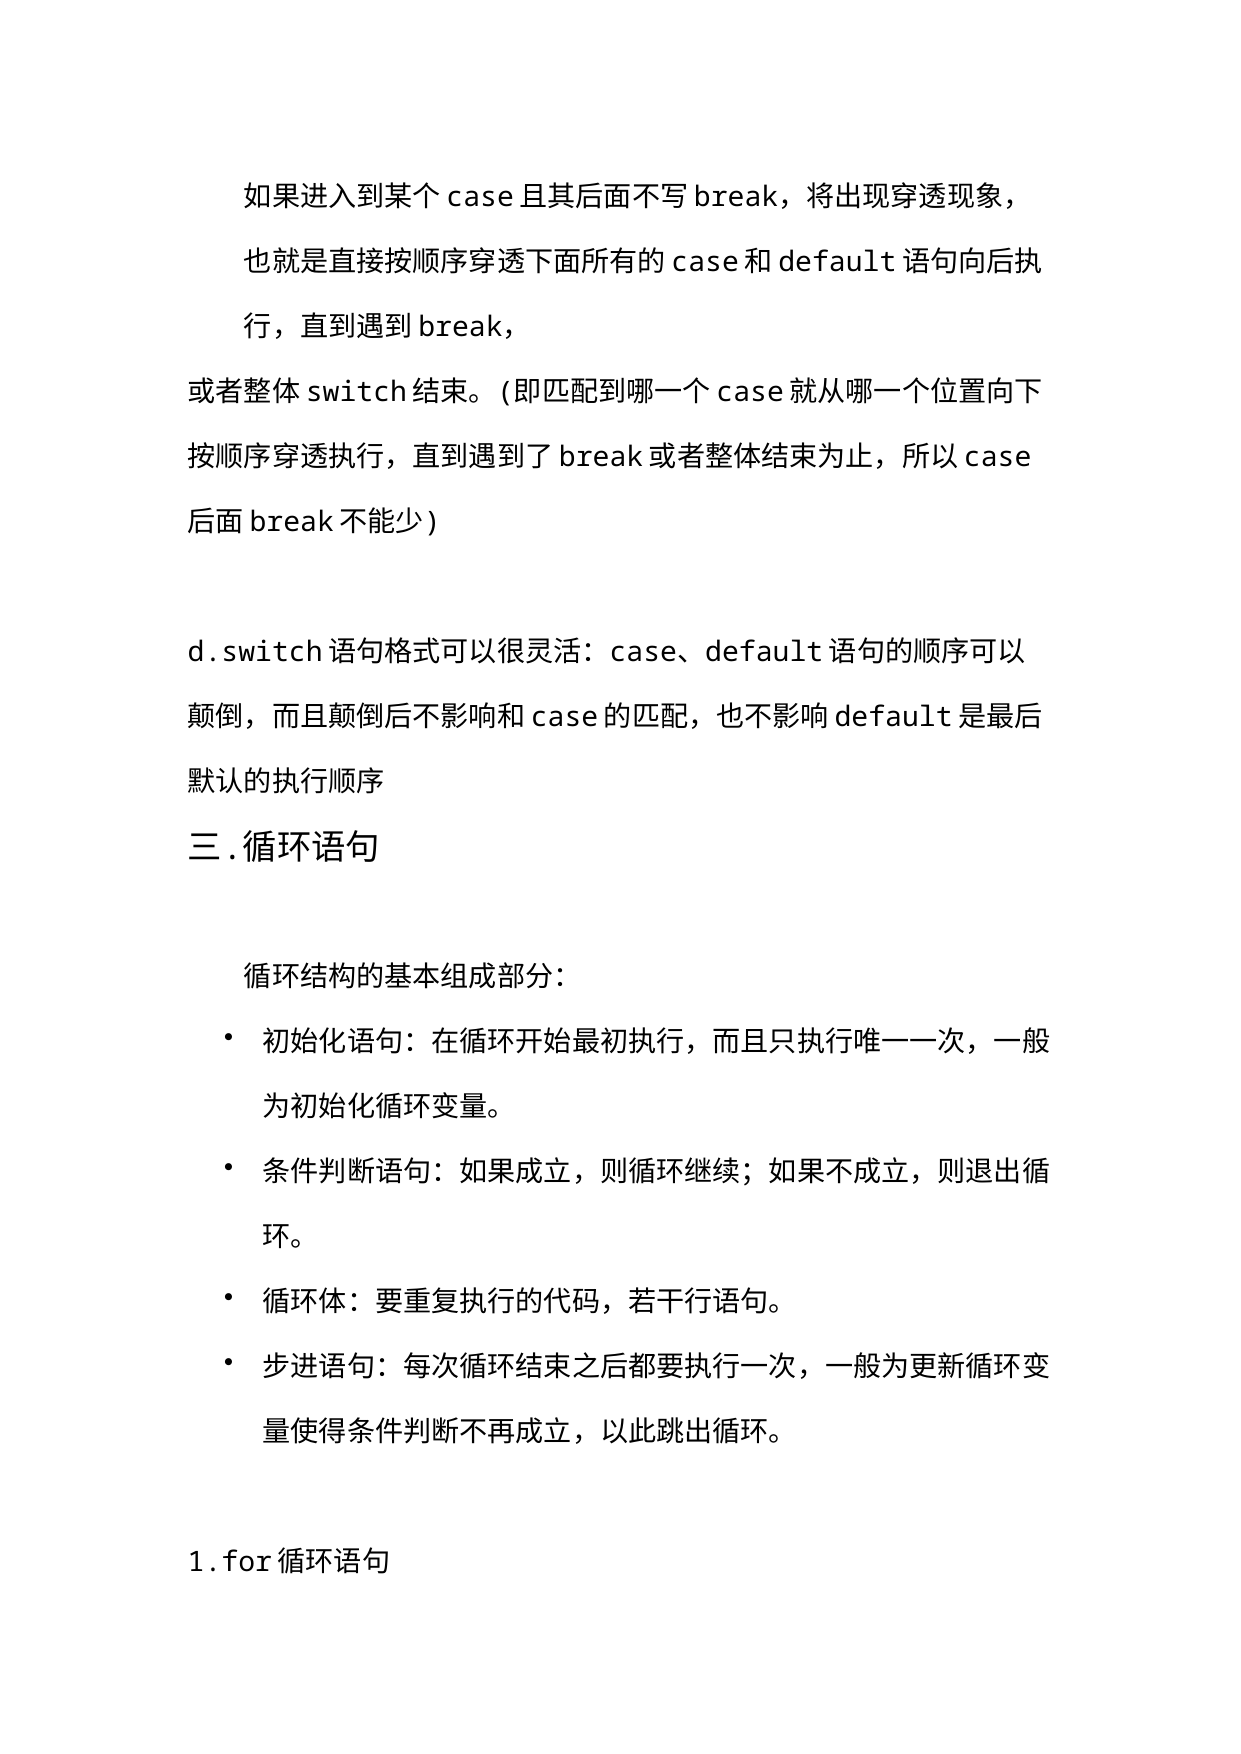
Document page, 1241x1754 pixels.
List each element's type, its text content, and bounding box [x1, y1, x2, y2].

text 1.for循环语句 [187, 1527, 1053, 1592]
list 条件判断语句：如果成立，则循环继续；如果不成立，则退出循环。 [225, 1137, 1053, 1267]
list 步进语句：每次循环结束之后都要执行一次，一般为更新循环变量使得条件判断不再成立，以此跳出循环。 [225, 1332, 1053, 1462]
list 初始化语句：在循环开始最初执行，而且只执行唯一一次，一般为初始化循环变量。 [225, 1007, 1053, 1137]
text 或者整体switch结束。(即匹配到哪一个case就从哪一个位置向下按顺序穿透执行，直到遇到了break或者整体结束为止，所以case后面break不能少) [187, 357, 1053, 552]
list 循环体：要重复执行的代码，若干行语句。 [225, 1267, 1053, 1332]
text 循环结构的基本组成部分： [244, 942, 1053, 1007]
text d.switch语句格式可以很灵活：case、default语句的顺序可以颠倒，而且颠倒后不影响和case的匹配，也不影响default是最后默认的执行顺序 [187, 617, 1053, 812]
text 三.循环语句 [187, 812, 1053, 877]
text 如果进入到某个case且其后面不写break，将出现穿透现象，也就是直接按顺序穿透下面所有的case和default语句向后执行，直到遇到break， [244, 162, 1053, 357]
